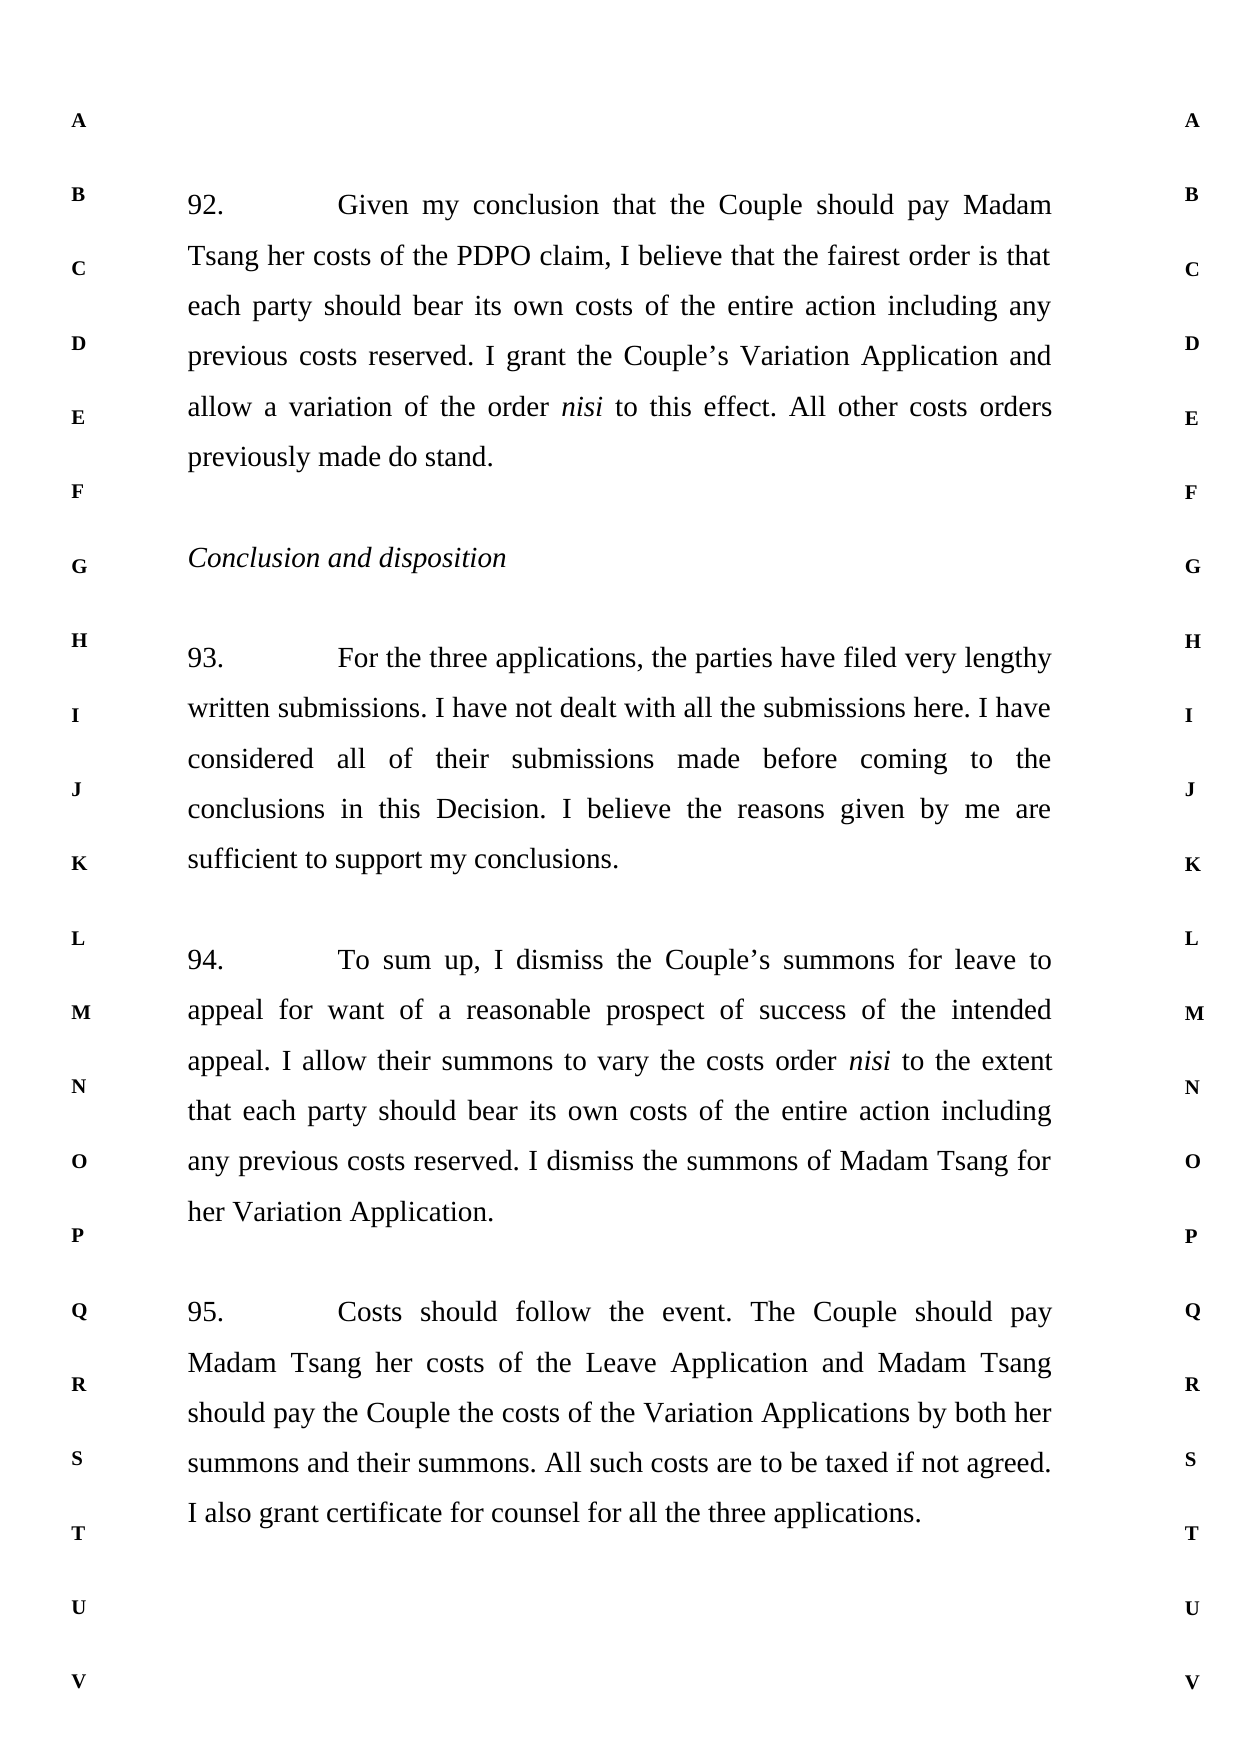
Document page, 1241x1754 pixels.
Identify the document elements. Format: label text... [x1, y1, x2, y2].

text 95. Costs should follow the event. The Couple should pay Madam Tsang her costs of the Leave Application and Madam Tsang should pay the Couple the costs of the Variation Applications by both her summons and their summons. All such costs are to be taxed if not agreed. I also grant certificate for counsel for all the three applications. [187, 1294, 1053, 1529]
text Conclusion and disposition [187, 540, 1053, 573]
text 93. For the three applications, the parties have filed very lengthy written submissions. I have not dealt with all the submissions here. I have considered all of their submissions made before coming to the conclusions in this Decision. I believe the reasons given by me are sufficient to support my conclusions. [187, 640, 1053, 875]
text 92. Given my conclusion that the Couple should pay Madam Tsang her costs of the PDPO claim, I believe that the fairest order is that each party should bear its own costs of the entire action including any previous costs reserved. I grant the Couple’s Variation Application and allow a variation of the order nisi to this effect. All other costs orders previously made do stand. [187, 187, 1053, 473]
text 94. To sum up, I dismiss the Couple’s summons for leave to appeal for want of a reasonable prospect of success of the intended appeal. I allow their summons to vary the costs order nisi to the extent that each party should bear its own costs of the entire action including any previous costs reserved. I dismiss the summons of Madam Tsang for her Variation Application. [187, 942, 1053, 1227]
